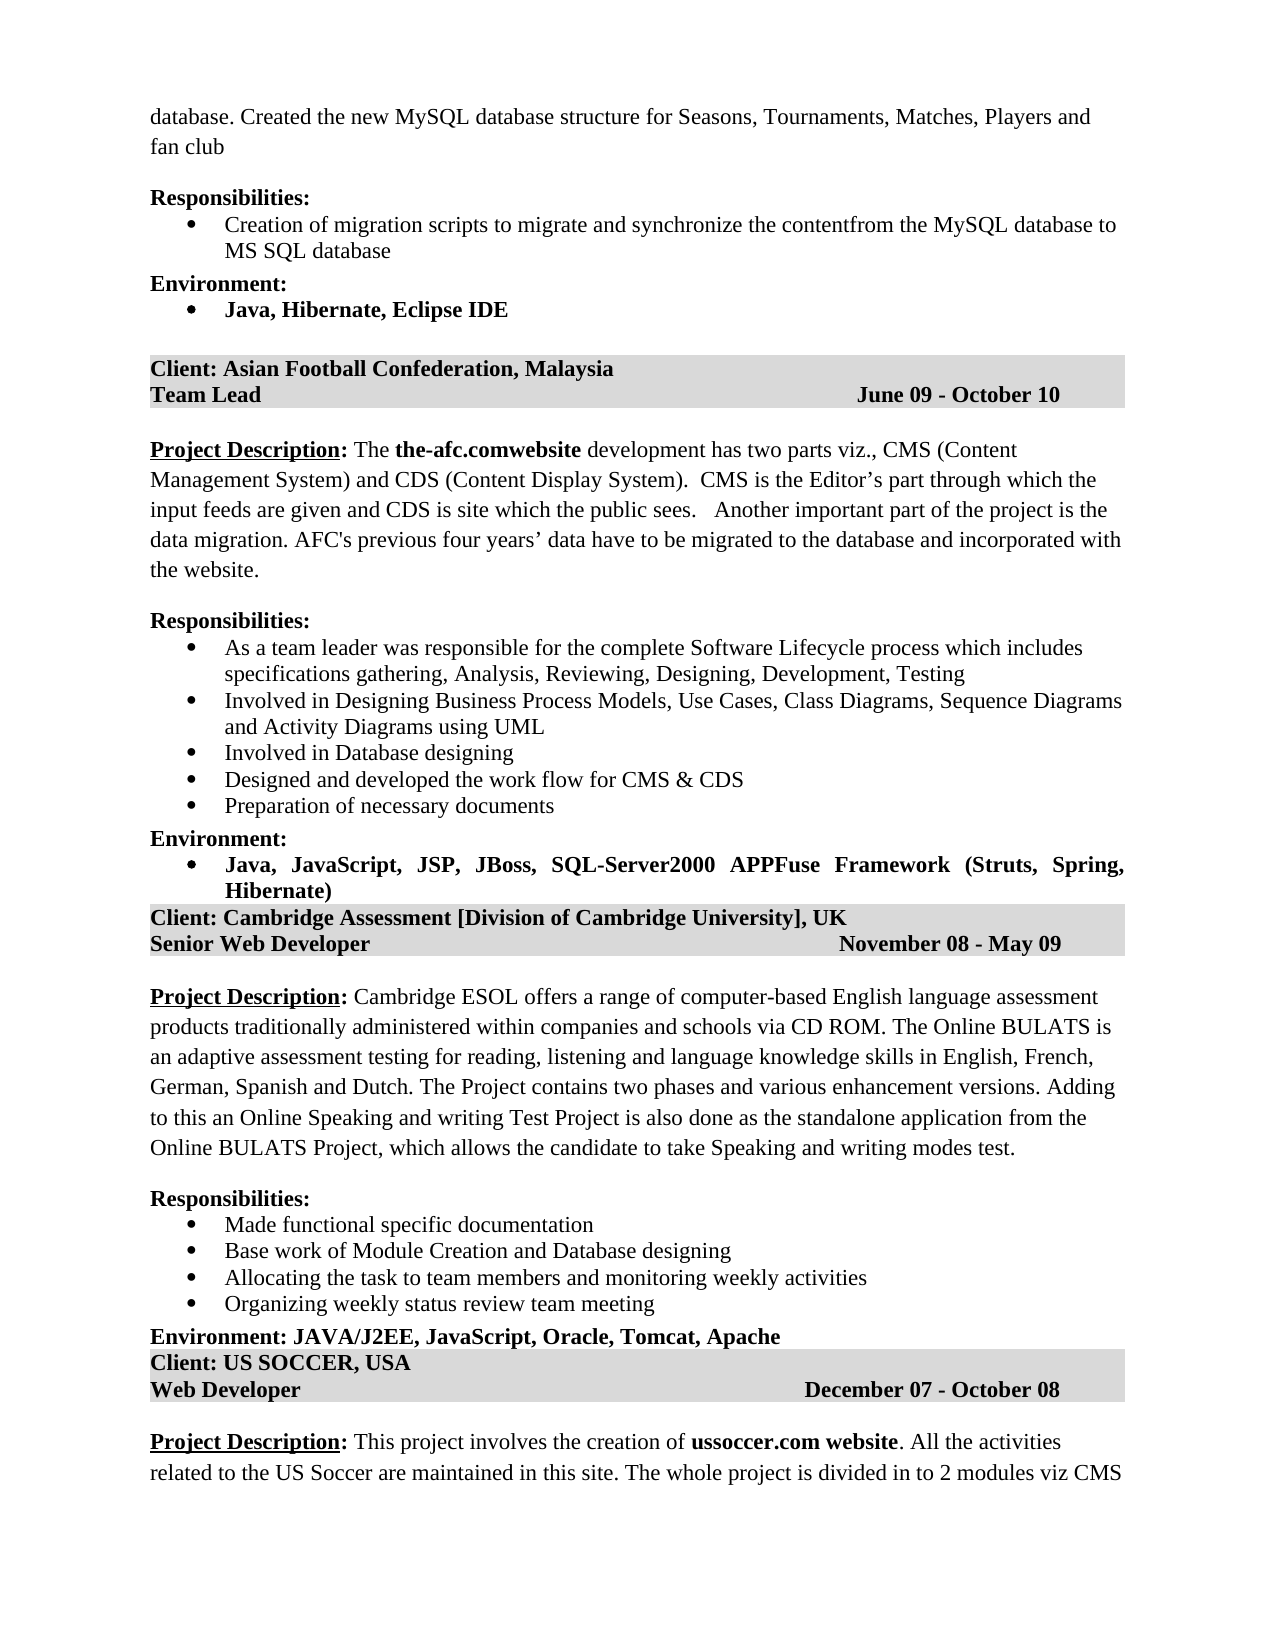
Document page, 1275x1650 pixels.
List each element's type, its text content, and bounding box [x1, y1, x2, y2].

list Java, Hibernate, Eclipse IDE [187, 296, 1125, 322]
text Team Lead June 09 - October 10 [150, 381, 1125, 408]
list Creation of migration scripts to migrate and synchronize the contentfrom the MySQL database to MS SQL database [187, 211, 1125, 263]
text Environment: [150, 825, 1125, 851]
text Environment: [150, 270, 1125, 296]
list Involved in Designing Business Process Models, Use Cases, Class Diagrams, Sequence Diagrams and Activity Diagrams using UML [187, 687, 1125, 739]
text Responsibilities: [150, 1185, 1125, 1211]
text Client: Asian Football Confederation, Malaysia [150, 355, 1125, 381]
text Project Description: Cambridge ESOL offers a range of computer-based English language assessment products traditionally administered within companies and schools via CD ROM. The Online BULATS is an adaptive assessment testing for reading, listening and language knowledge skills in English, French, German, Spanish and Dutch. The Project contains two phases and various enhancement versions. Adding to this an Online Speaking and writing Test Project is also done as the standalone application from the Online BULATS Project, which allows the candidate to take Speaking and writing modes test. [150, 983, 1125, 1160]
text Client: Cambridge Assessment [Division of Cambridge University], UK [150, 904, 1125, 930]
text Web Developer December 07 - October 08 [150, 1376, 1125, 1402]
text Environment: JAVA/J2EE, JavaScript, Oracle, Tomcat, Apache [150, 1323, 1125, 1349]
list Base work of Module Creation and Database designing [187, 1238, 1125, 1264]
list Involved in Database designing [187, 739, 1125, 766]
list Preparation of necessary documents [187, 792, 1125, 818]
list As a team leader was responsible for the complete Software Lifecycle process which includes specifications gathering, Analysis, Reviewing, Designing, Development, Testing [187, 634, 1125, 687]
text Responsibilities: [150, 184, 1125, 211]
text Client: US SOCCER, USA [150, 1349, 1125, 1376]
list Java, JavaScript, JSP, JBoss, SQL-Server2000 APPFuse Framework (Struts, Spring, Hibernate) [187, 851, 1125, 904]
list Designed and developed the work flow for CMS & CDS [187, 766, 1125, 792]
text Responsibilities: [150, 608, 1125, 634]
list Made functional specific documentation [187, 1211, 1125, 1238]
text Senior Web Developer November 08 - May 09 [150, 930, 1125, 956]
list Organizing weekly status review team meeting [187, 1290, 1125, 1317]
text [150, 1428, 1125, 1485]
list Allocating the task to team members and monitoring weekly activities [187, 1264, 1125, 1290]
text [150, 103, 1125, 160]
text Project Description: The the-afc.comwebsite development has two parts viz., CMS (Content Management System) and CDS (Content Display System). CMS is the Editor’s part through which the input feeds are given and CDS is site which the public sees. Another important part of the project is the data migration. AFC's previous four years’ data have to be migrated to the database and incorporated with the website. [150, 436, 1125, 583]
